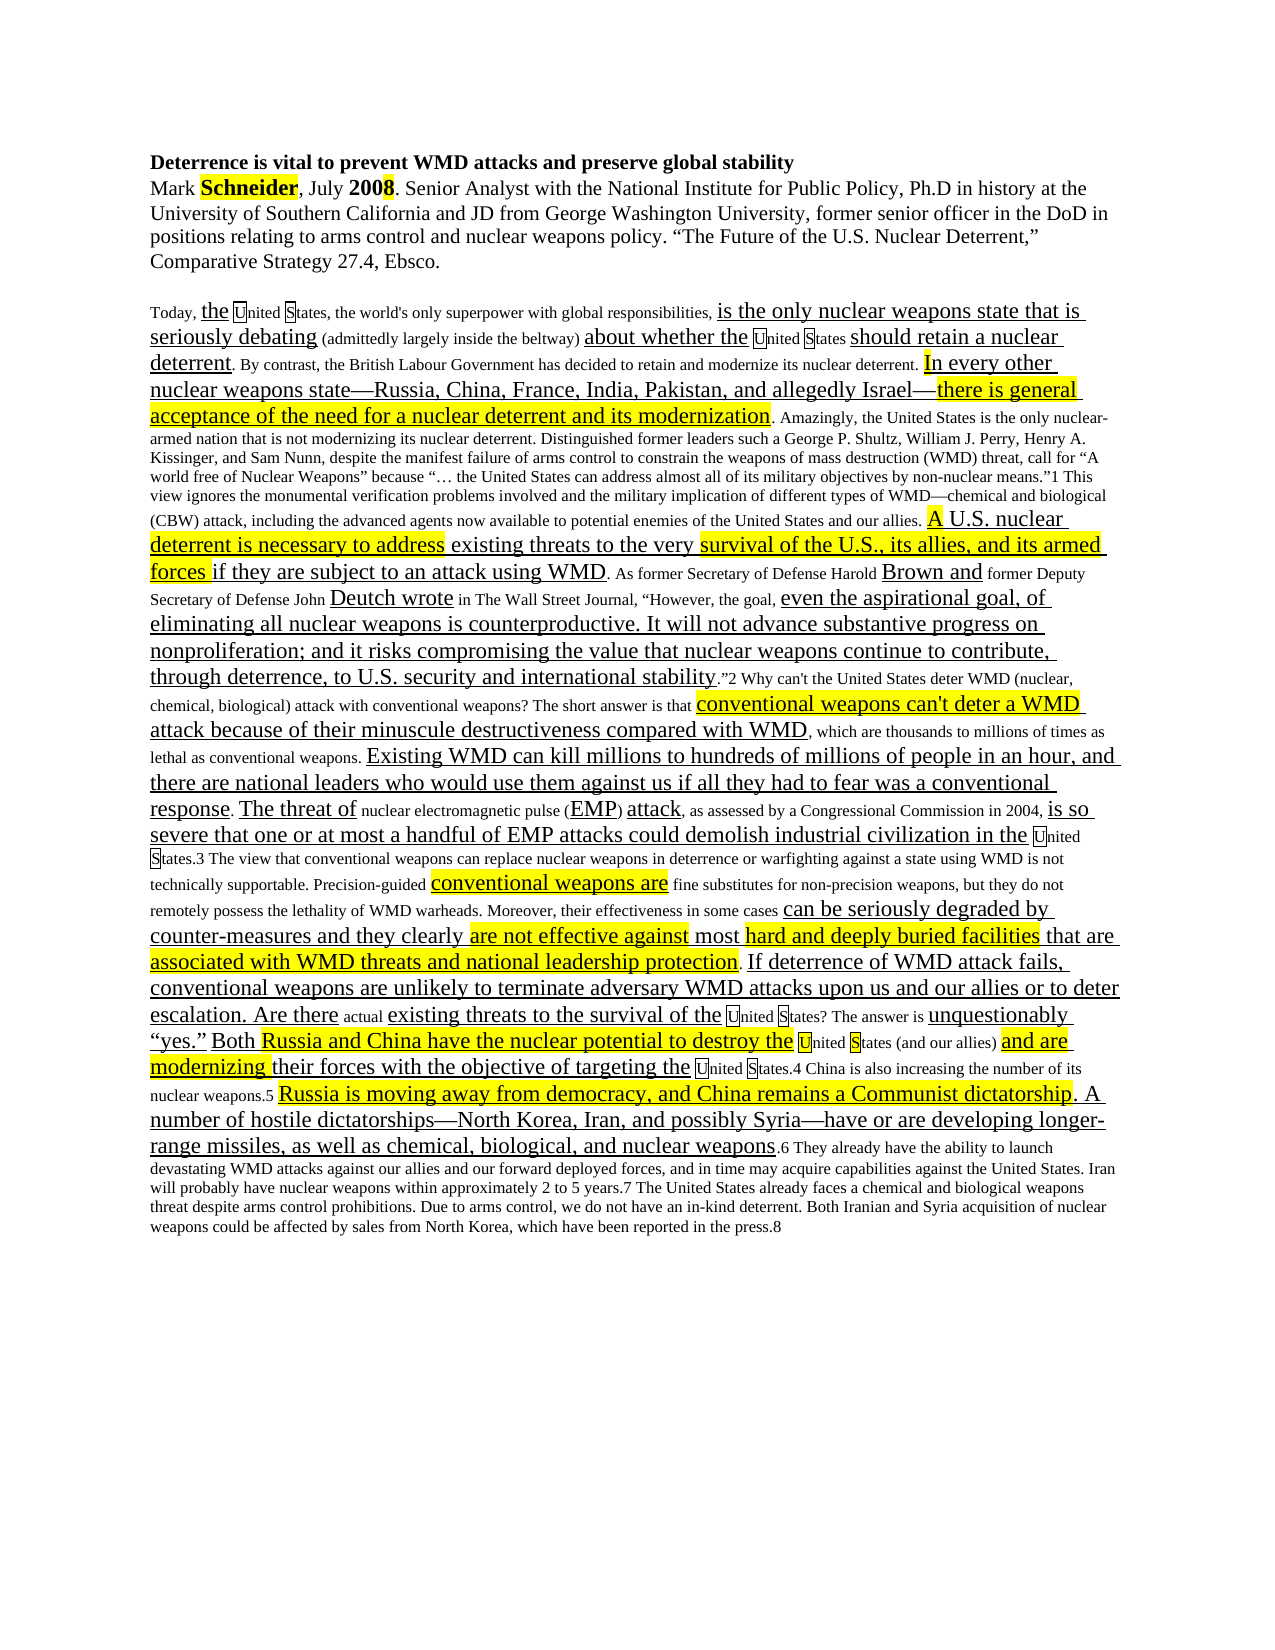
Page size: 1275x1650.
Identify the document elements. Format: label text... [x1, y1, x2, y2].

text Mark Schneider, July 2008. Senior Analyst with the National Institute for Public Policy, Ph.D in history at the University of Southern California and JD from George Washington University, former senior officer in the DoD in positions relating to arms control and nuclear weapons policy. “The Future of the U.S. Nuclear Deterrent,” Comparative Strategy 27.4, Ebsco. [150, 174, 1125, 273]
text Today, the United States, the world's only superpower with global responsibilities, is the only nuclear weapons state that is seriously debating (admittedly largely inside the beltway) about whether the United States should retain a nuclear deterrent. By contrast, the British Labour Government has decided to retain and modernize its nuclear deterrent. In every other nuclear weapons state—Russia, China, France, India, Pakistan, and allegedly Israel—there is general acceptance of the need for a nuclear deterrent and its modernization. Amazingly, the United States is the only nuclear-armed nation that is not modernizing its nuclear deterrent. Distinguished former leaders such a George P. Shultz, William J. Perry, Henry A. Kissinger, and Sam Nunn, despite the manifest failure of arms control to constrain the weapons of mass destruction (WMD) threat, call for “A world free of Nuclear Weapons” because “… the United States can address almost all of its military objectives by non-nuclear means.”1 This view ignores the monumental verification problems involved and the military implication of different types of WMD—chemical and biological (CBW) attack, including the advanced agents now available to potential enemies of the United States and our allies. A U.S. nuclear deterrent is necessary to address existing threats to the very survival of the U.S., its allies, and its armed forces if they are subject to an attack using WMD. As former Secretary of Defense Harold Brown and former Deputy Secretary of Defense John Deutch wrote in The Wall Street Journal, “However, the goal, even the aspirational goal, of eliminating all nuclear weapons is counterproductive. It will not advance substantive progress on nonproliferation; and it risks compromising the value that nuclear weapons continue to contribute, through deterrence, to U.S. security and international stability.”2 Why can't the United States deter WMD (nuclear, chemical, biological) attack with conventional weapons? The short answer is that conventional weapons can't deter a WMD attack because of their minuscule destructiveness compared with WMD, which are thousands to millions of times as lethal as conventional weapons. Existing WMD can kill millions to hundreds of millions of people in an hour, and there are national leaders who would use them against us if all they had to fear was a conventional response. The threat of nuclear electromagnetic pulse (EMP) attack, as assessed by a Congressional Commission in 2004, is so severe that one or at most a handful of EMP attacks could demolish industrial civilization in the United States.3 The view that conventional weapons can replace nuclear weapons in deterrence or warfighting against a state using WMD is not technically supportable. Precision-guided conventional weapons are fine substitutes for non-precision weapons, but they do not remotely possess the lethality of WMD warheads. Moreover, their effectiveness in some cases can be seriously degraded by counter-measures and they clearly are not effective against most hard and deeply buried facilities that are associated with WMD threats and national leadership protection. If deterrence of WMD attack fails, conventional weapons are unlikely to terminate adversary WMD attacks upon us and our allies or to deter escalation. Are there actual existing threats to the survival of the United States? The answer is unquestionably “yes.” Both Russia and China have the nuclear potential to destroy the United States (and our allies) and are modernizing their forces with the objective of targeting the United States.4 China is also increasing the number of its nuclear weapons.5 Russia is moving away from democracy, and China remains a Communist dictatorship. A number of hostile dictatorships—North Korea, Iran, and possibly Syria—have or are developing longer-range missiles, as well as chemical, biological, and nuclear weapons.6 They already have the ability to launch devastating WMD attacks against our allies and our forward deployed forces, and in time may acquire capabilities against the United States. Iran will probably have nuclear weapons within approximately 2 to 5 years.7 The United States already faces a chemical and biological weapons threat despite arms control prohibitions. Due to arms control, we do not have an in-kind deterrent. Both Iranian and Syria acquisition of nuclear weapons could be affected by sales from North Korea, which have been reported in the press.8 [150, 297, 1125, 1236]
subtitle Deterrence is vital to prevent WMD attacks and preserve global stability [150, 150, 1125, 174]
